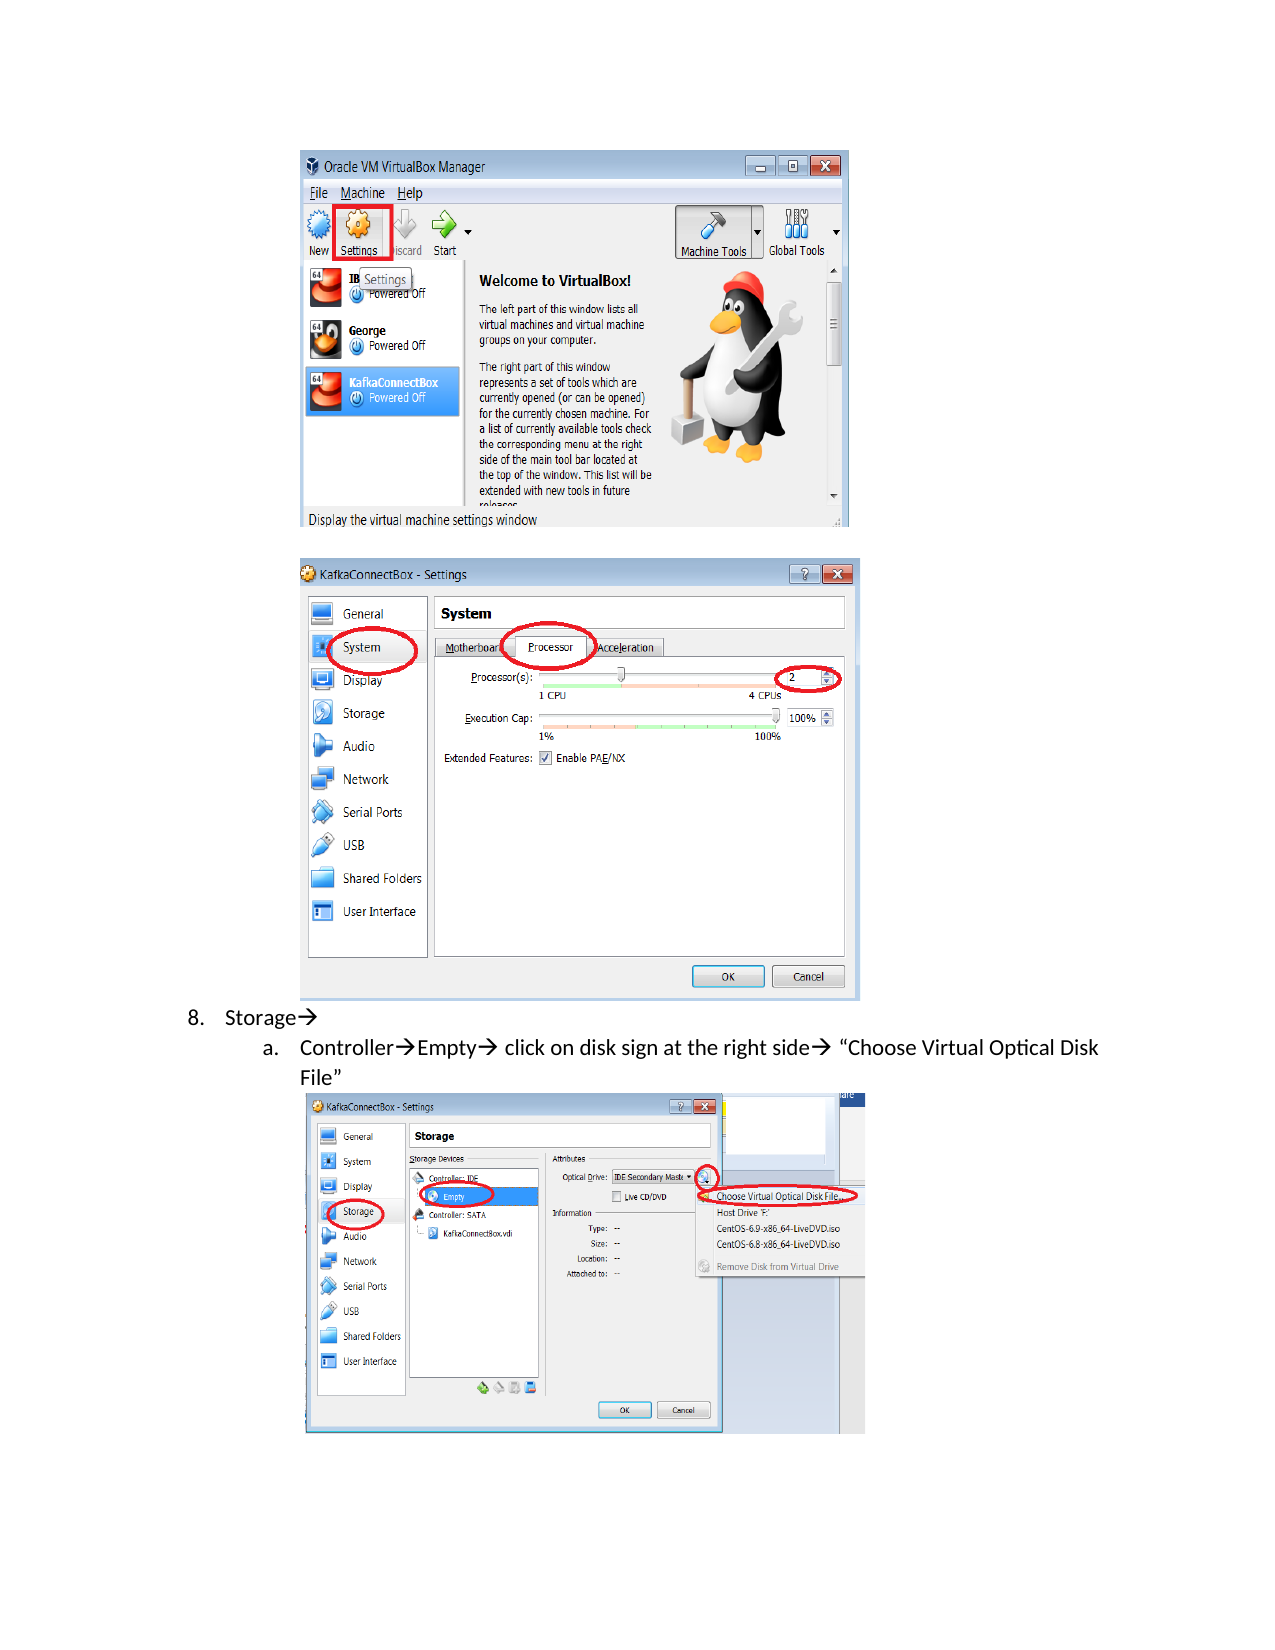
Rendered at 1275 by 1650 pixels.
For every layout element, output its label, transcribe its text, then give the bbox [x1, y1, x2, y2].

list Storage [187, 1003, 1125, 1031]
picture [305, 1093, 866, 1434]
list ControllerEmpty click on disk sign at the right side “Choose Virtual Optical Disk [262, 1033, 1125, 1061]
list File” [300, 1063, 1125, 1092]
picture [300, 150, 849, 527]
picture [300, 558, 861, 1001]
